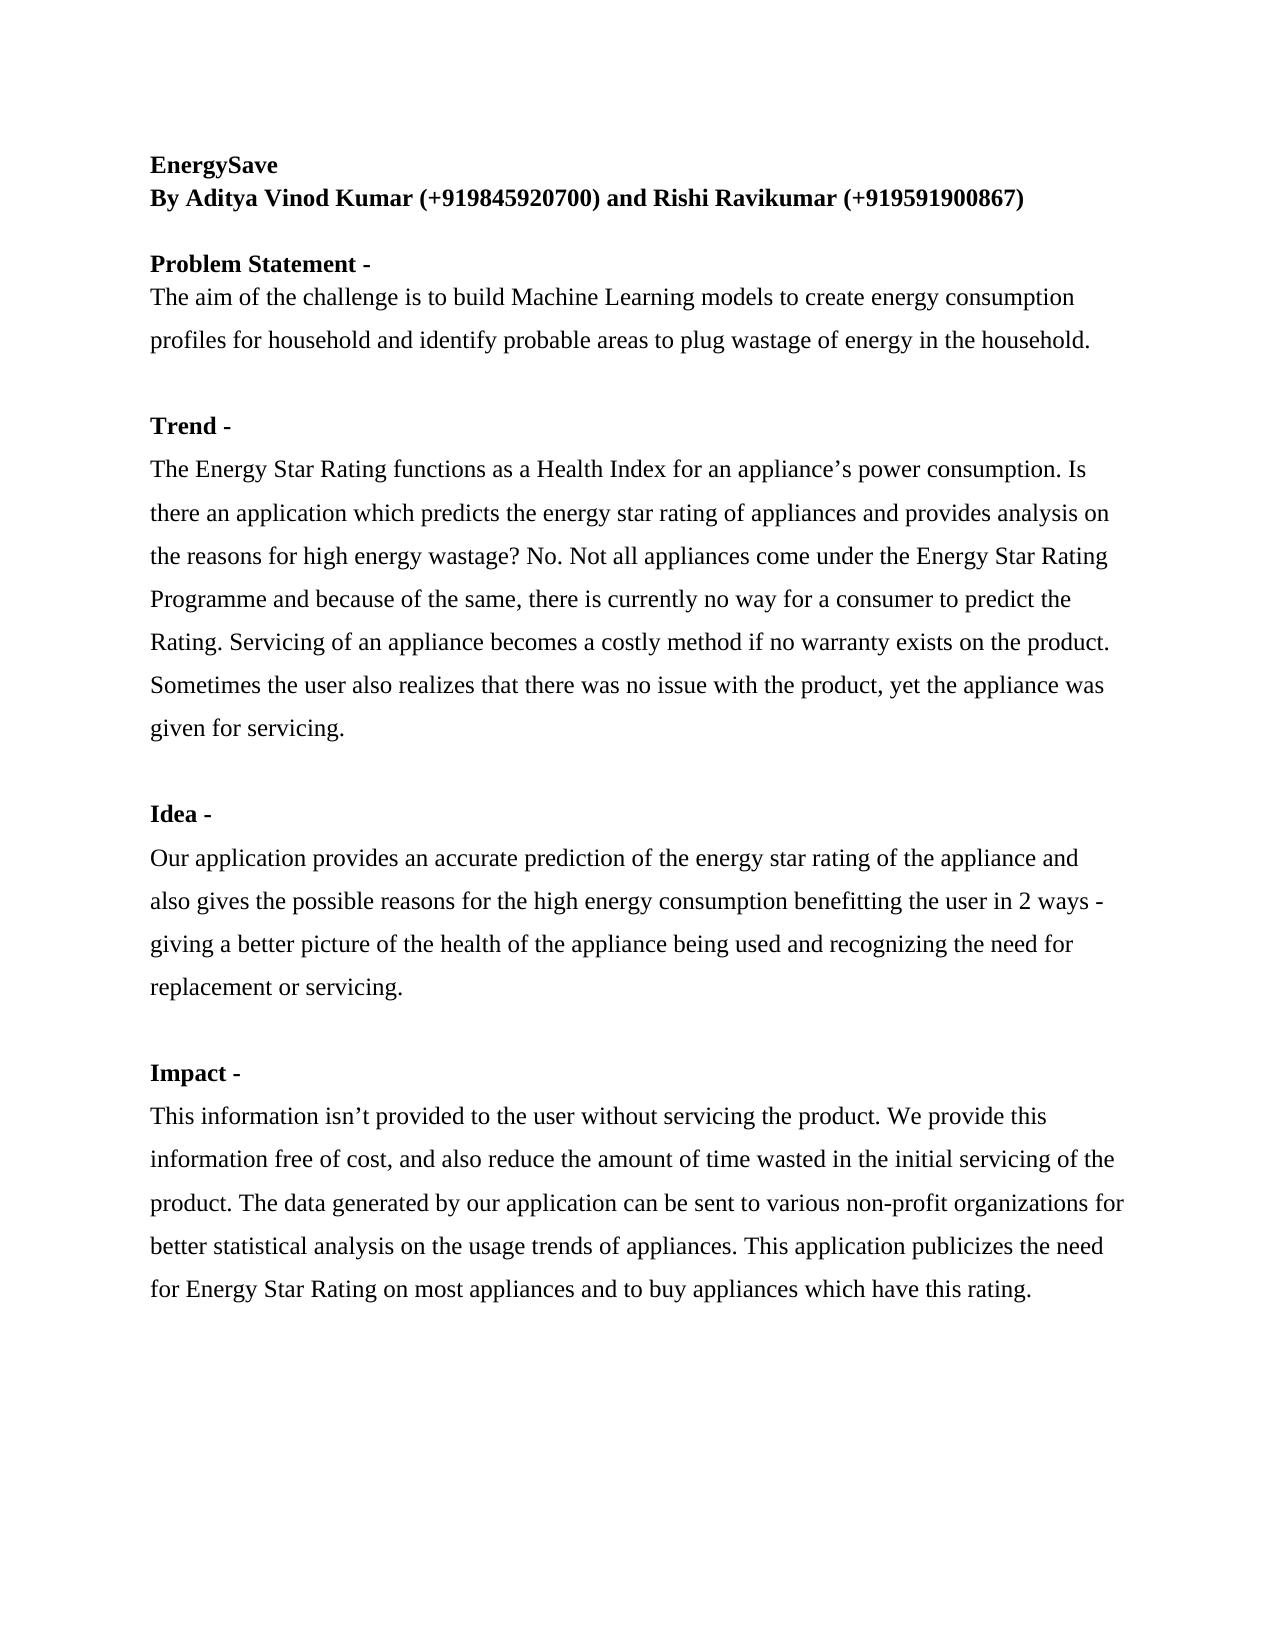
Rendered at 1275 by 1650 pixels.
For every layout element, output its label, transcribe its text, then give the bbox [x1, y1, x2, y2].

text The Energy Star Rating functions as a Health Index for an appliance’s power consumption. Is there an application which predicts the energy star rating of appliances and provides analysis on the reasons for high energy wastage? No. Not all appliances come under the Energy Star Rating Programme and because of the same, there is currently no way for a consumer to predict the Rating. Servicing of an appliance becomes a costly method if no warranty exists on the product. Sometimes the user also realizes that there was no issue with the product, yet the appliance was given for servicing. [150, 454, 1125, 742]
text Our application provides an accurate prediction of the energy star rating of the appliance and also gives the possible reasons for the high energy consumption benefitting the user in 2 ways - giving a better picture of the health of the appliance being used and recognizing the need for replacement or servicing. [150, 843, 1125, 1001]
text Impact - [150, 1058, 1125, 1087]
text Idea - [150, 799, 1125, 828]
text Trend - [150, 411, 1125, 440]
text The aim of the challenge is to build Machine Learning models to create energy consumption profiles for household and identify probable areas to plug wastage of energy in the household. [150, 282, 1125, 354]
text This information isn’t provided to the user without servicing the product. We provide this information free of cost, and also reduce the amount of time wasted in the initial servicing of the product. The data generated by our application can be sent to various non-profit organizations for better statistical analysis on the usage trends of appliances. This application publicizes the need for Energy Star Rating on most appliances and to buy appliances which have this rating. [150, 1101, 1125, 1303]
text EnergySave [150, 150, 1125, 179]
text By Aditya Vinod Kumar (+919845920700) and Rishi Ravikumar (+919591900867) [150, 183, 1125, 212]
text Problem Statement - [150, 249, 1125, 278]
